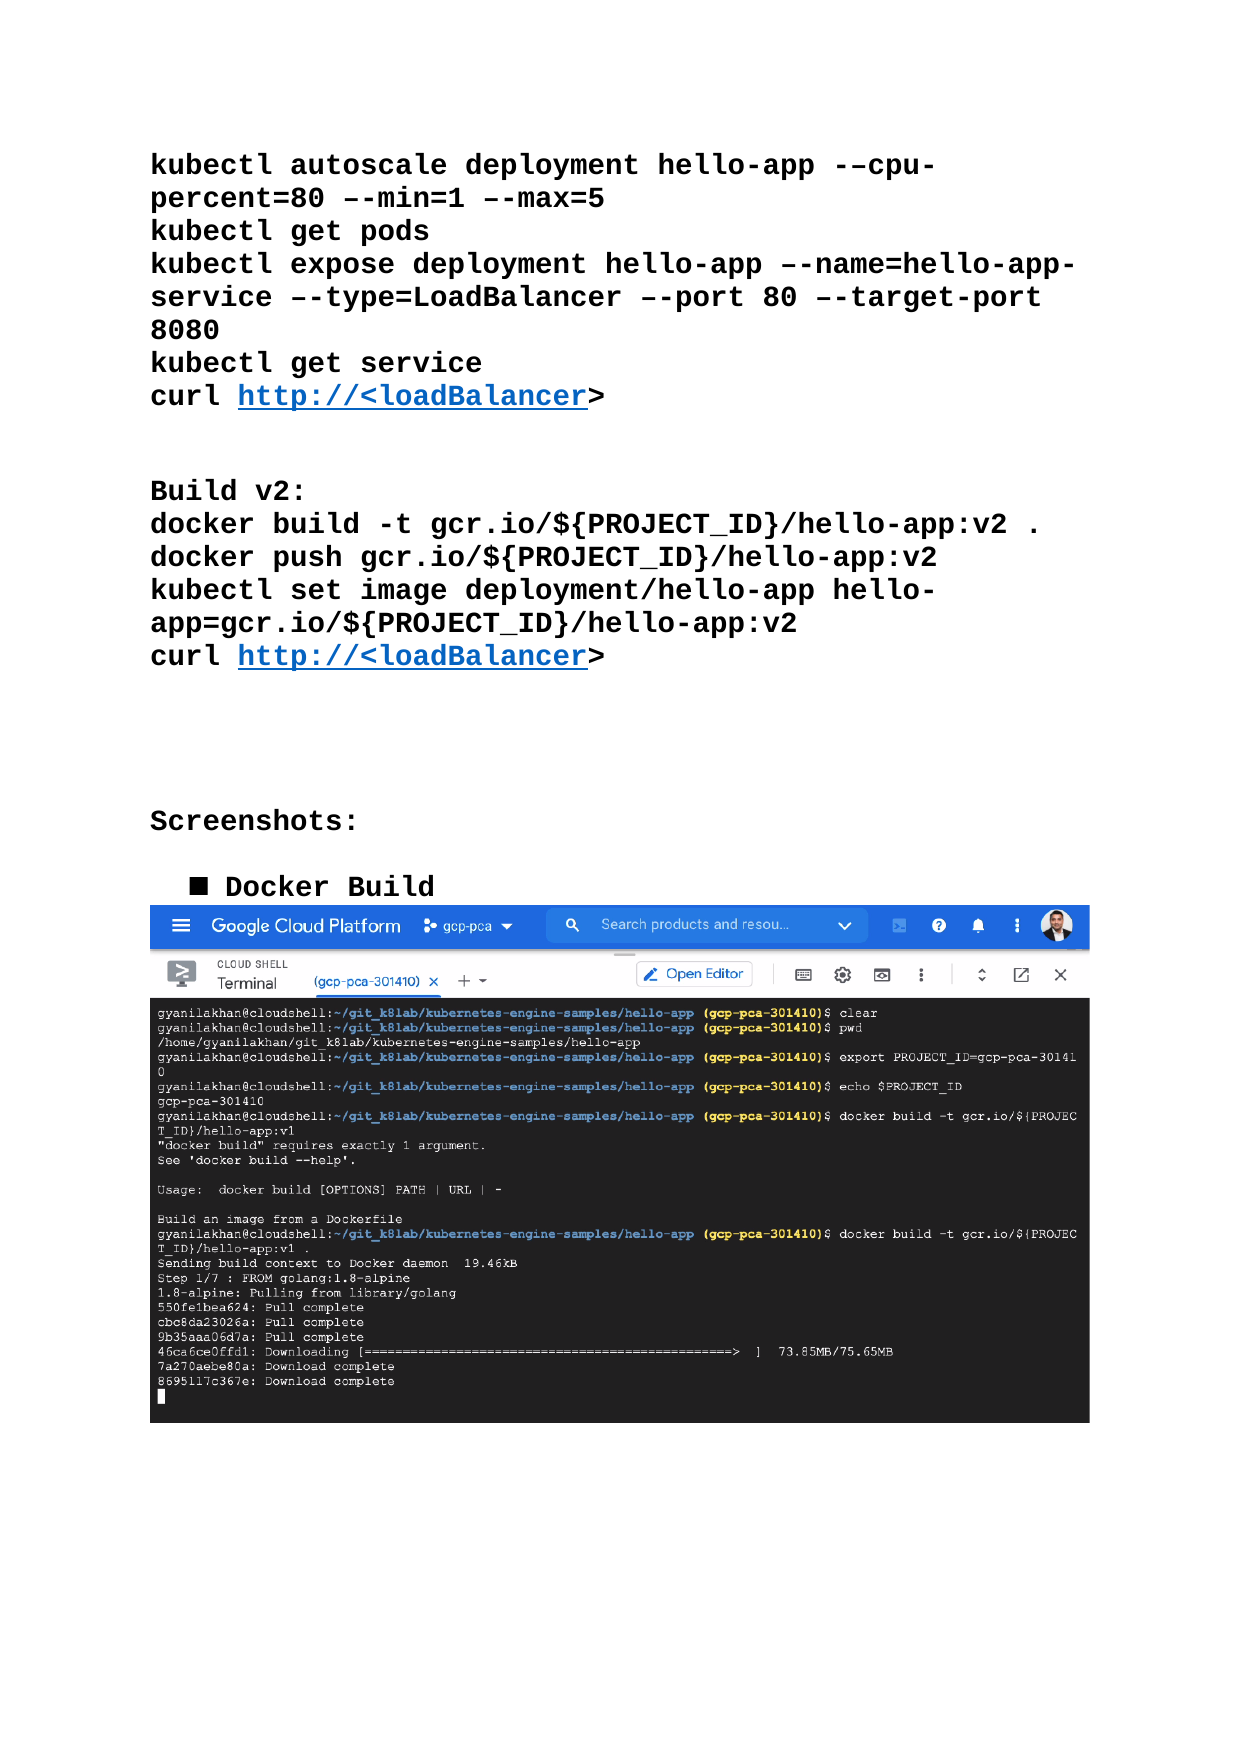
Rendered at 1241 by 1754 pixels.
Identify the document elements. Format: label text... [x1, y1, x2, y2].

text Build v2: [150, 476, 1090, 509]
text curl http://<loadBalancer> [150, 381, 1090, 414]
text kubectl autoscale deployment hello-app -–cpu-percent=80 –-min=1 –-max=5 [150, 150, 1090, 216]
list Docker Build [187, 872, 1090, 905]
text kubectl get service [150, 348, 1090, 381]
text docker build -t gcr.io/${PROJECT_ID}/hello-app:v2 . [150, 509, 1090, 542]
text Screenshots: [150, 806, 1090, 839]
text kubectl set image deployment/hello-app hello-app=gcr.io/${PROJECT_ID}/hello-app:v2 [150, 575, 1090, 641]
picture [150, 905, 1090, 1423]
text docker push gcr.io/${PROJECT_ID}/hello-app:v2 [150, 542, 1090, 575]
text curl http://<loadBalancer> [150, 641, 1090, 674]
text kubectl get pods [150, 216, 1090, 249]
text kubectl expose deployment hello-app –-name=hello-app-service –-type=LoadBalancer –-port 80 –-target-port 8080 [150, 249, 1090, 348]
